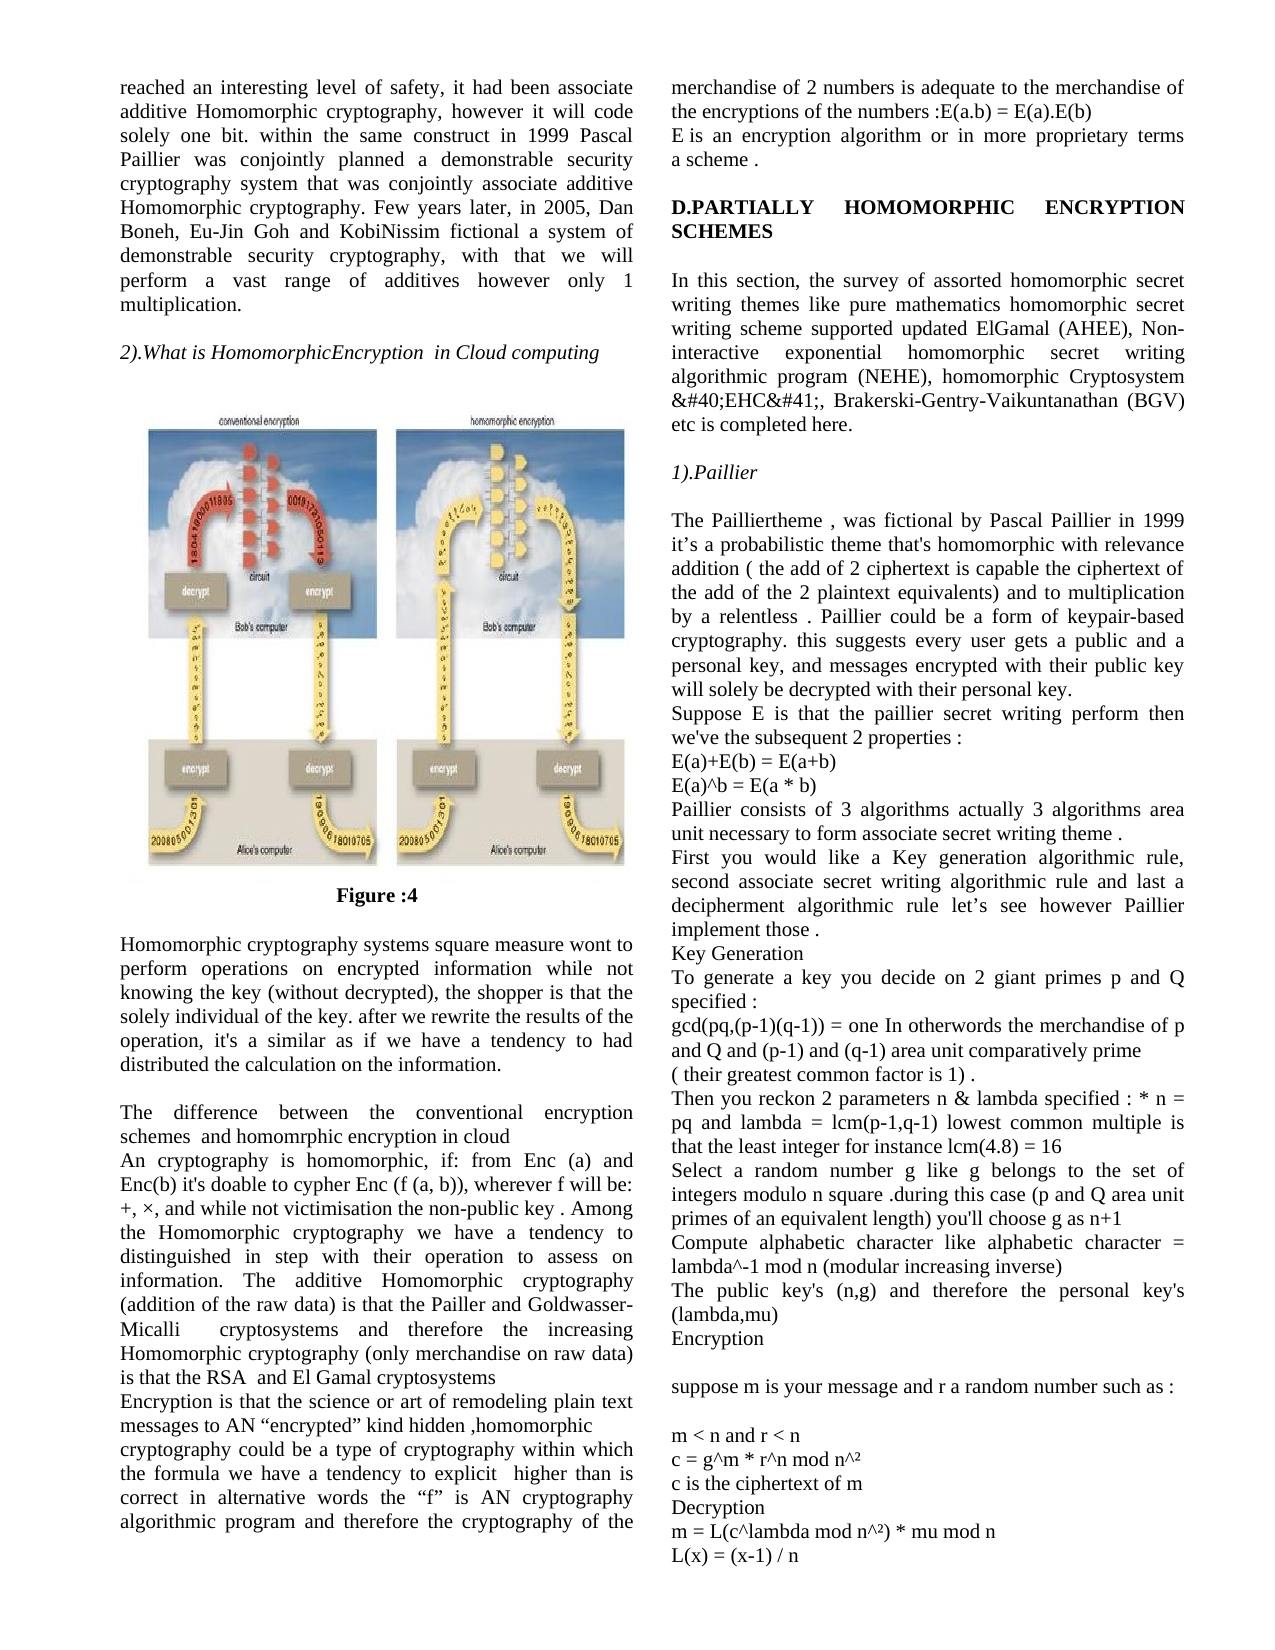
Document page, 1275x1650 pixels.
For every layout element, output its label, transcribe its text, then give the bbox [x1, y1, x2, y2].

text The Pailliertheme , was fictional by Pascal Paillier in 1999 it’s a probabilistic theme that's homomorphic with relevance addition ( the add of 2 ciphertext is capable the ciphertext of the add of the 2 plaintext equivalents) and to multiplication by a relentless . Paillier could be a form of keypair-based cryptography. this suggests every user gets a public and a personal key, and messages encrypted with their public key will solely be decrypted with their personal key. [671, 508, 1185, 701]
text m < n and r < n [671, 1422, 1185, 1447]
text m = L(c^lambda mod n^²) * mu mod n [671, 1519, 1185, 1543]
text gcd(pq,(p-1)(q-1)) = one In otherwords the merchandise of p and Q and (p-1) and (q-1) area unit comparatively prime [671, 1013, 1185, 1062]
text L(x) = (x-1) / n [671, 1543, 1185, 1567]
text An cryptography is homomorphic, if: from Enc (a) and Enc(b) it's doable to cypher Enc (f (a, b)), wherever f will be: +, ×, and while not victimisation the non-public key . Among the Homomorphic cryptography we have a tendency to distinguished in step with their operation to assess on information. The additive Homomorphic cryptography (addition of the raw data) is that the Pailler and Goldwasser-Micalli cryptosystems and therefore the increasing Homomorphic cryptography (only merchandise on raw data) is that the RSA and El Gamal cryptosystems [120, 1148, 634, 1389]
text Decryption [671, 1495, 1185, 1519]
text ( their greatest common factor is 1) . [671, 1062, 1185, 1086]
text Encryption [671, 1326, 1185, 1350]
text c is the ciphertext of m [671, 1471, 1185, 1495]
text Homomorphic cryptography systems square measure wont to perform operations on encrypted information while not knowing the key (without decrypted), the shopper is that the solely individual of the key. after we rewrite the results of the operation, it's a similar as if we have a tendency to had distributed the calculation on the information. [120, 931, 634, 1076]
text Paillier consists of 3 algorithms actually 3 algorithms area unit necessary to form associate secret writing theme . [671, 797, 1185, 845]
text cryptography could be a type of cryptography within which the formula we have a tendency to explicit higher than is correct in alternative words the “f” is AN cryptography algorithmic program and therefore the cryptography of the merchandise of 2 numbers is adequate to the merchandise of the encryptions of the numbers :E(a.b) = E(a).E(b) [120, 1437, 634, 1533]
text E(a)+E(b) = E(a+b) [671, 749, 1185, 773]
text cryptography could be a type of cryptography within which the formula we have a tendency to explicit higher than is correct in alternative words the “f” is AN cryptography algorithmic program and therefore the cryptography of the merchandise of 2 numbers is adequate to the merchandise of the encryptions of the numbers :E(a.b) = E(a).E(b) [671, 75, 1185, 123]
text In this section, the survey of assorted homomorphic secret writing themes like pure mathematics homomorphic secret writing scheme supported updated ElGamal (AHEE), Non-interactive exponential homomorphic secret writing algorithmic program (NEHE), homomorphic Cryptosystem &#40;EHC&#41;, Brakerski-Gentry-Vaikuntanathan (BGV) etc is completed here. [671, 267, 1185, 436]
text Select a random number g like g belongs to the set of integers modulo n square .during this case (p and Q area unit primes of an equivalent length) you'll choose g as n+1 [671, 1158, 1185, 1230]
text E(a)^b = E(a * b) [671, 773, 1185, 797]
text 1).Paillier [671, 460, 1185, 484]
text The public key's (n,g) and therefore the personal key's (lambda,mu) [671, 1278, 1185, 1326]
text D.PARTIALLY HOMOMORPHIC ENCRYPTION SCHEMES [671, 195, 1185, 243]
text E is an encryption algorithm or in more proprietary terms a scheme . [671, 123, 1185, 171]
text Encryption is that the science or art of remodeling plain text messages to AN “encrypted” kind hidden ,homomorphic [120, 1389, 634, 1437]
text The difference between the conventional encryption schemes and homomrphic encryption in cloud [120, 1100, 634, 1148]
text Suppose E is that the paillier secret writing perform then we've the subsequent 2 properties : [671, 701, 1185, 749]
picture [123, 410, 652, 884]
text Then you reckon 2 parameters n & lambda specified : * n = pq and lambda = lcm(p-1,q-1) lowest common multiple is that the least integer for instance lcm(4.8) = 16 [671, 1086, 1185, 1158]
text c = g^m * r^n mod n^² [671, 1447, 1185, 1471]
text 2).What is HomomorphicEncryption in Cloud computing [120, 340, 634, 364]
text Compute alphabetic character like alphabetic character = lambda^-1 mod n (modular increasing inverse) [671, 1230, 1185, 1278]
text Key Generation [671, 941, 1185, 965]
text suppose m is your message and r a random number such as : [671, 1374, 1185, 1398]
text To generate a key you decide on 2 giant primes p and Q specified : [671, 965, 1185, 1013]
text First you would like a Key generation algorithmic rule, second associate secret writing algorithmic rule and last a decipherment algorithmic rule let’s see however Paillier implement those . [671, 845, 1185, 941]
